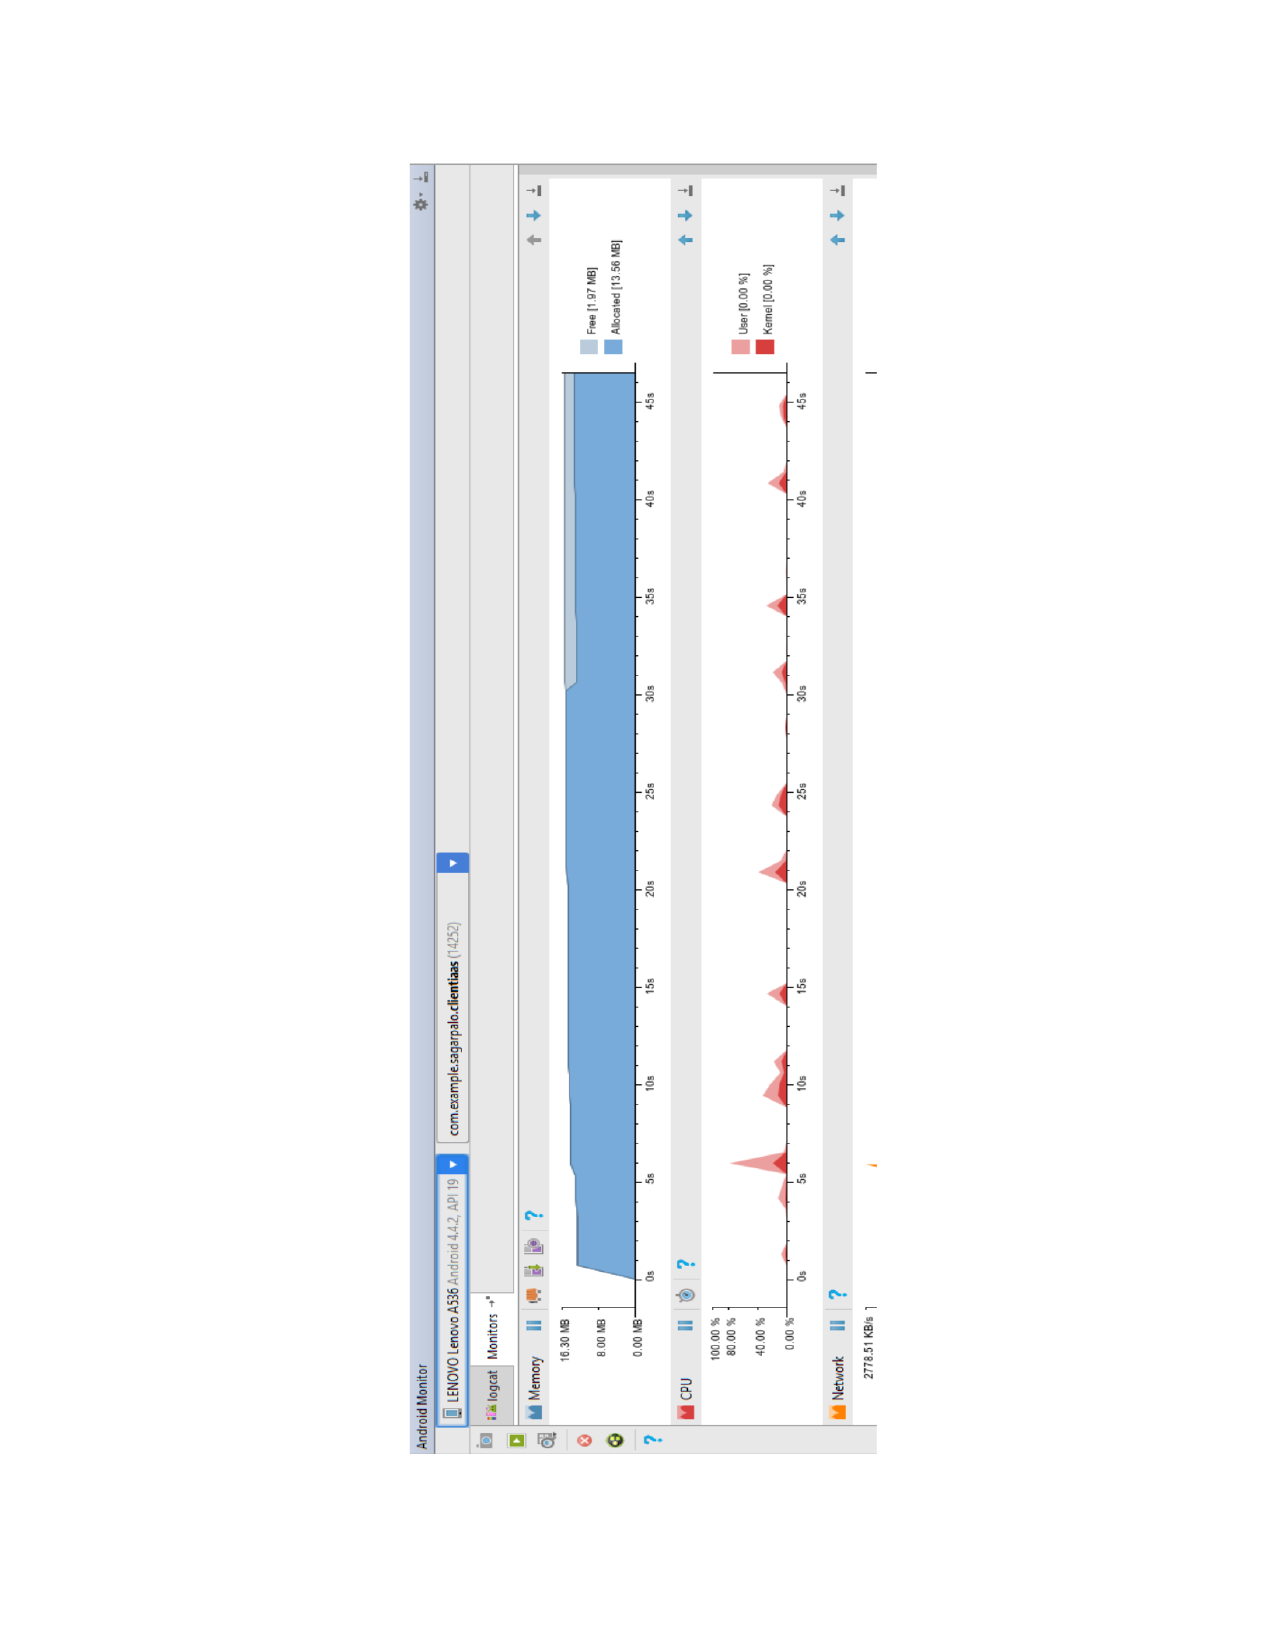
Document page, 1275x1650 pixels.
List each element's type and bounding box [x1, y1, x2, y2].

picture [410, 164, 876, 1454]
